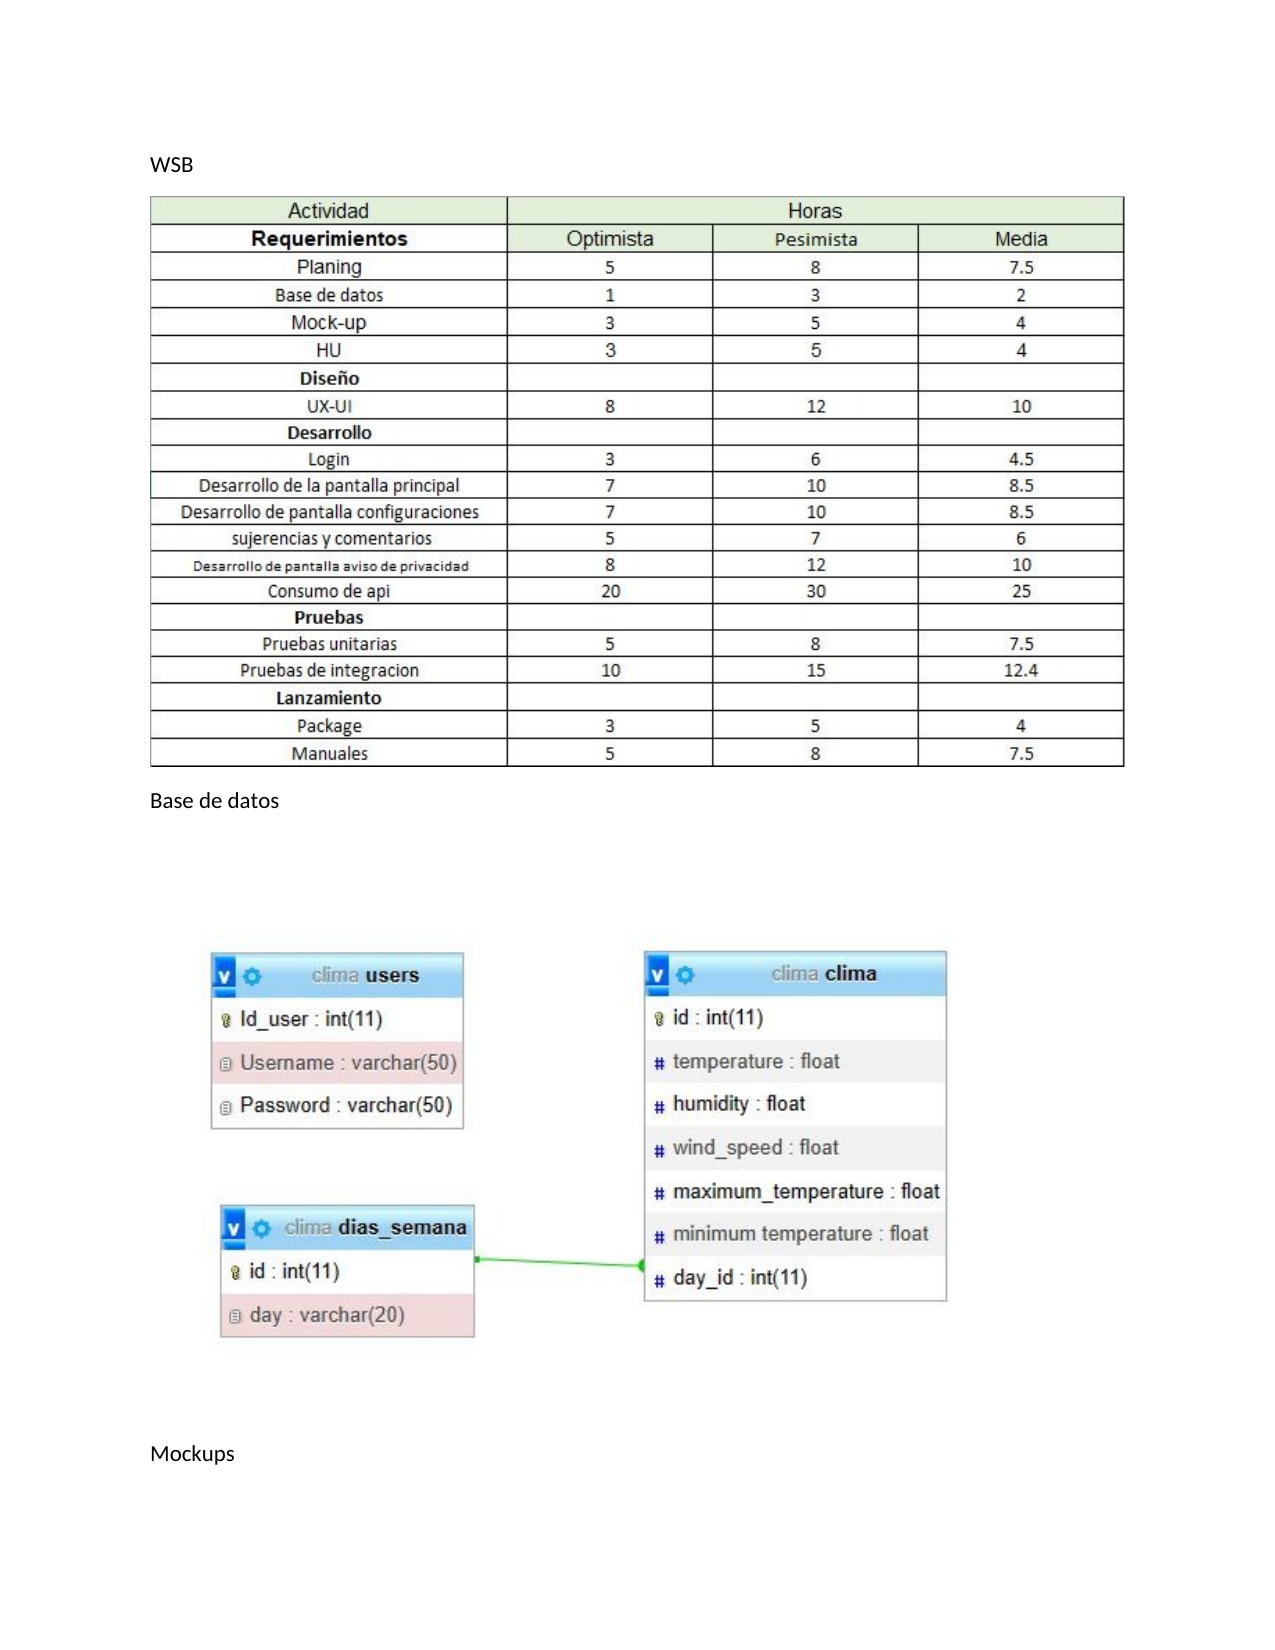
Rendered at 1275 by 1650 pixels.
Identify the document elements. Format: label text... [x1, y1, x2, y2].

text Base de datos [150, 786, 1125, 814]
picture [150, 832, 1010, 1421]
text Mockups [150, 1439, 1125, 1467]
text WSB [150, 150, 1125, 178]
picture [150, 196, 1125, 767]
